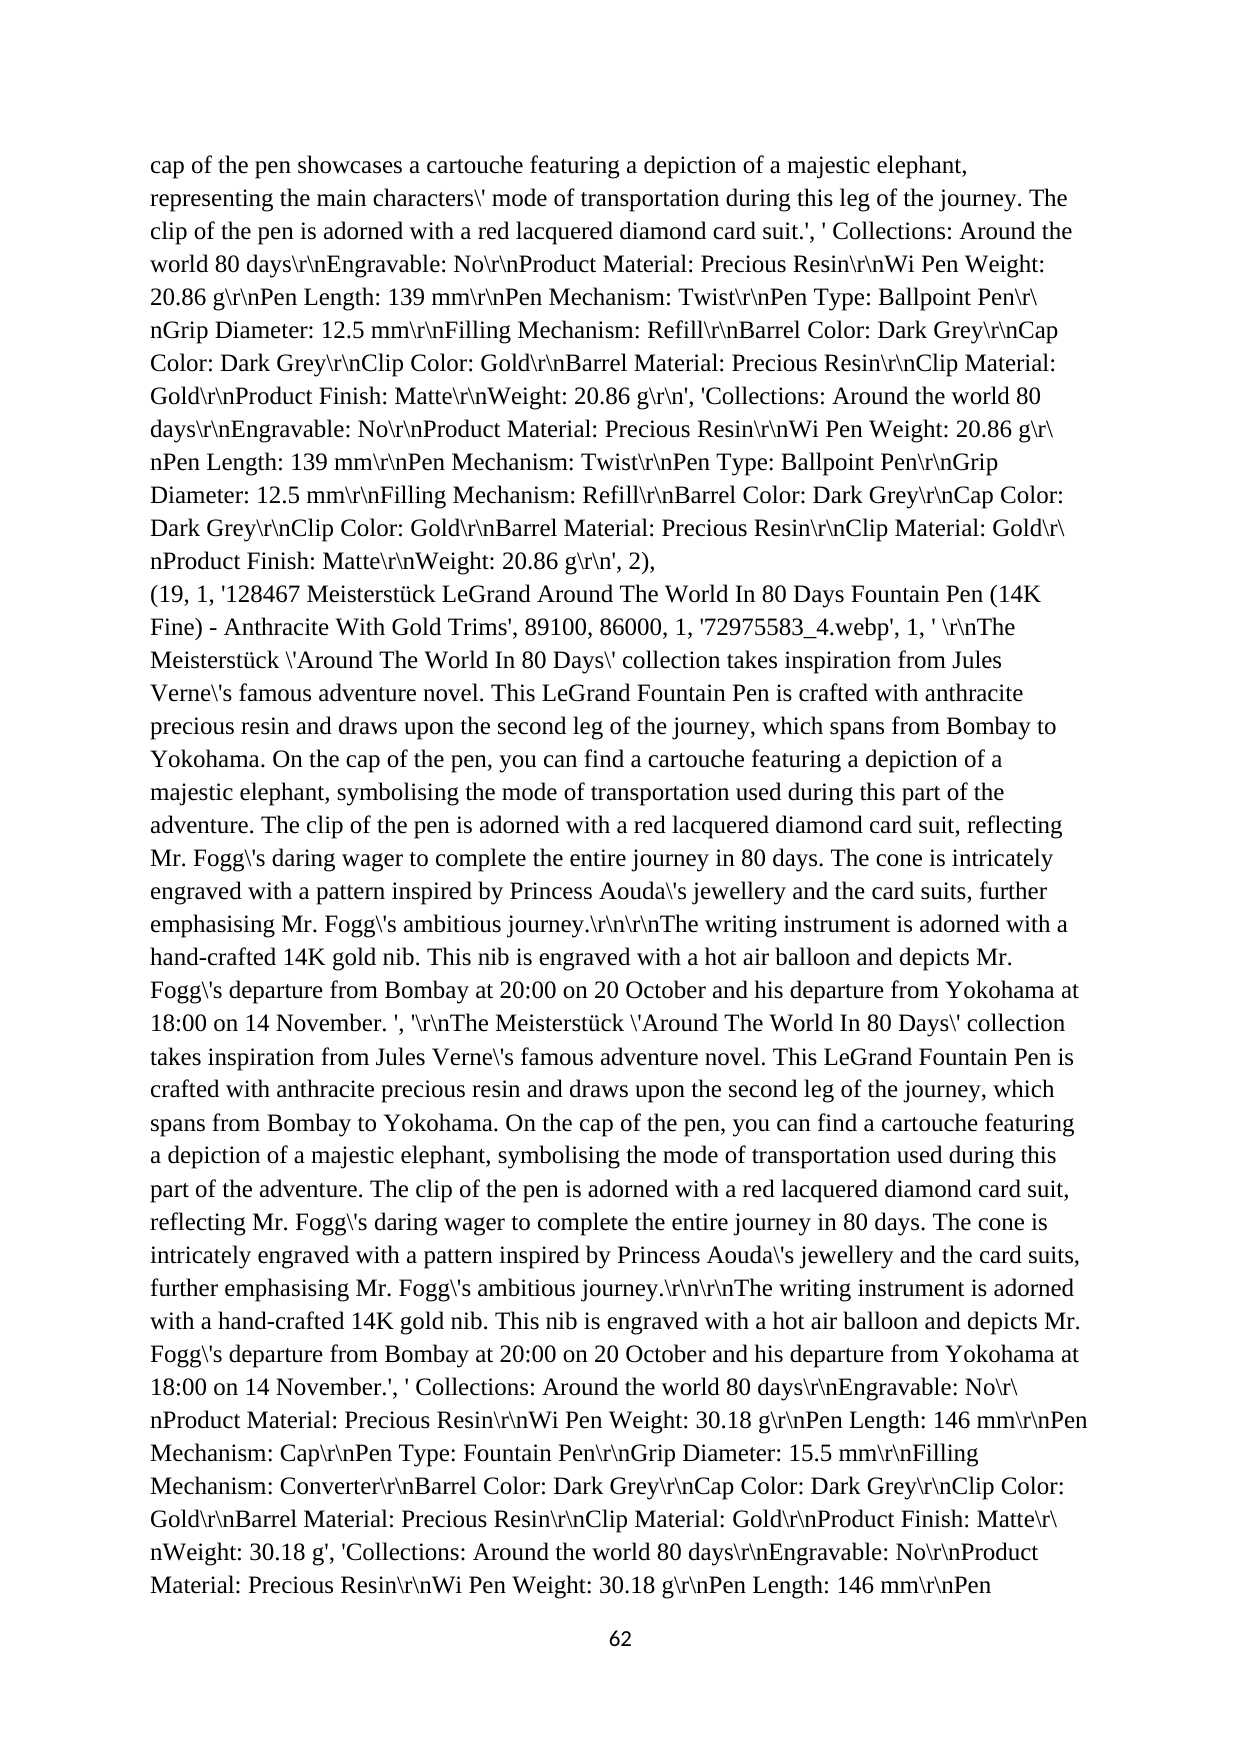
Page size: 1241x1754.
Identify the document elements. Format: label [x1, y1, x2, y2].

text [150, 150, 1090, 1599]
